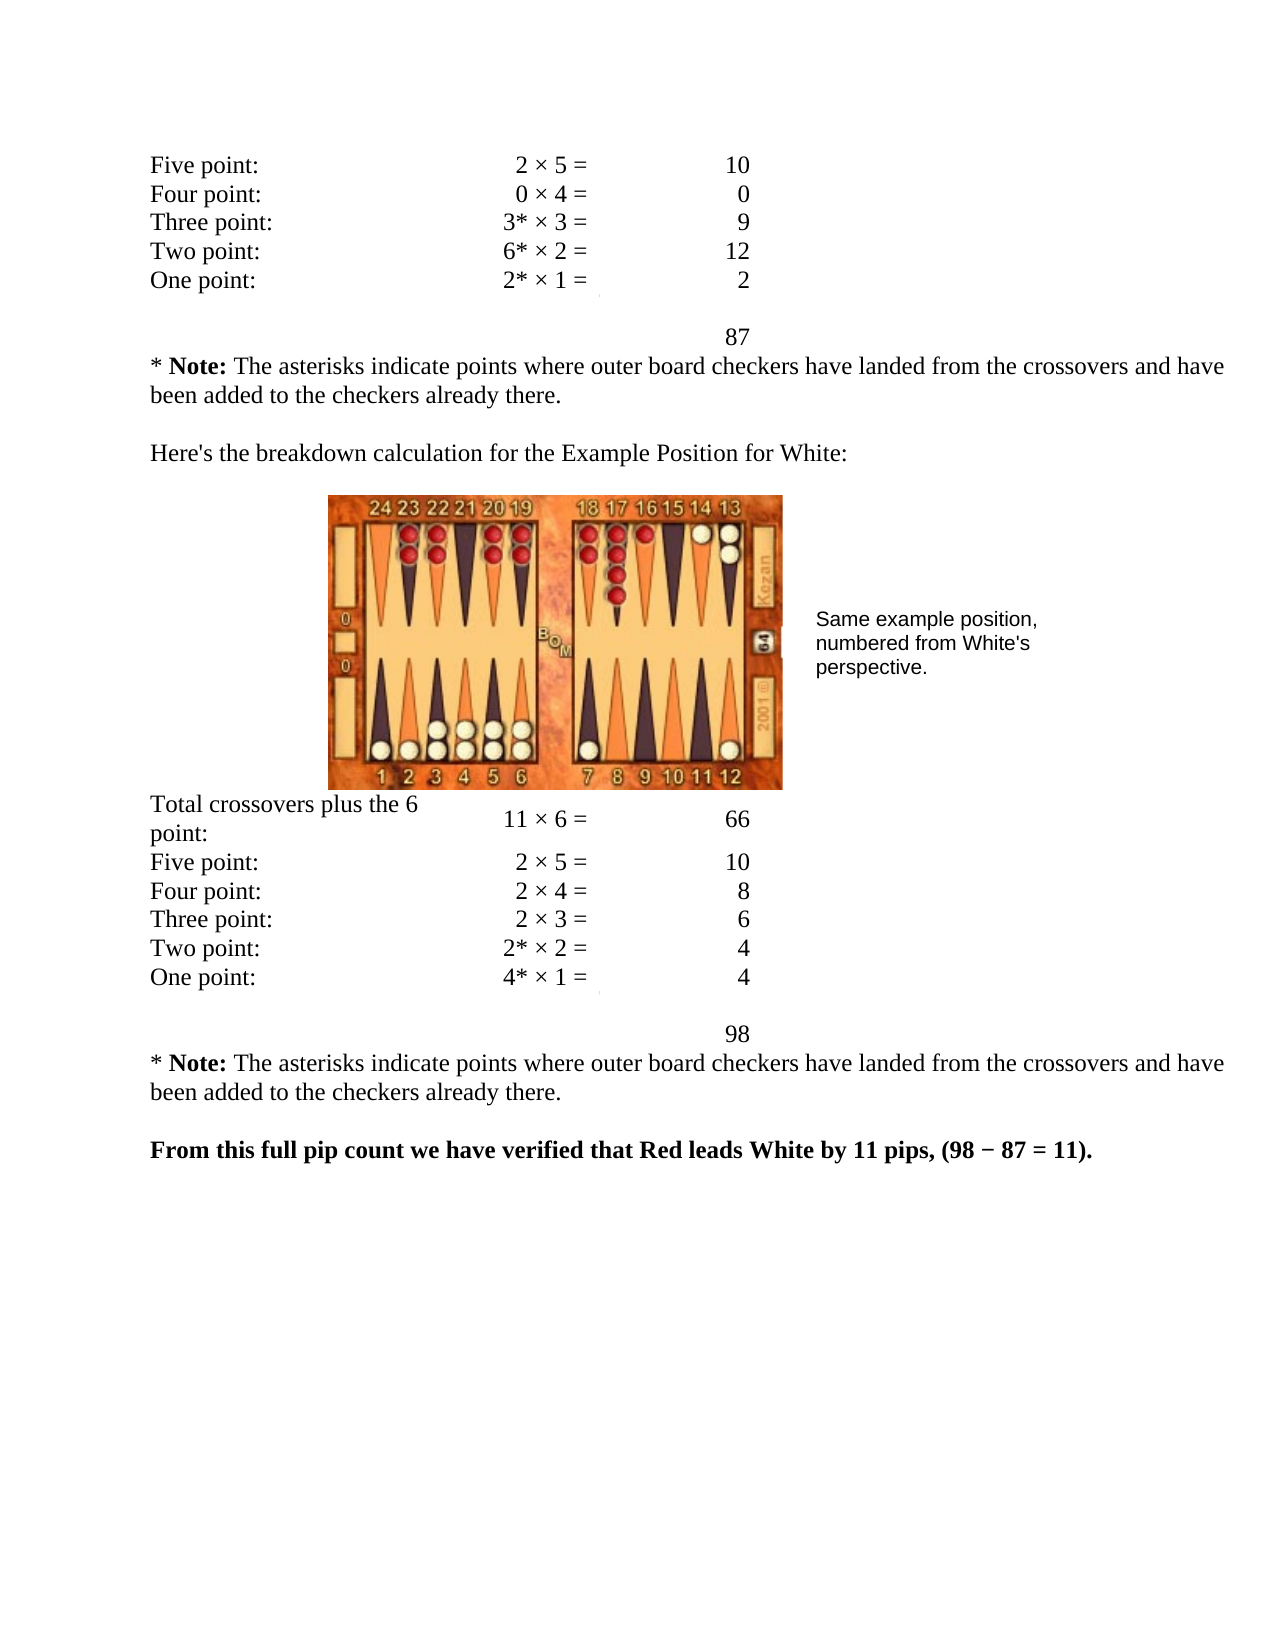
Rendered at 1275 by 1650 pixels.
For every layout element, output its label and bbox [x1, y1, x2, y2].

picture [328, 495, 783, 790]
table_cell [150, 150, 1234, 1222]
